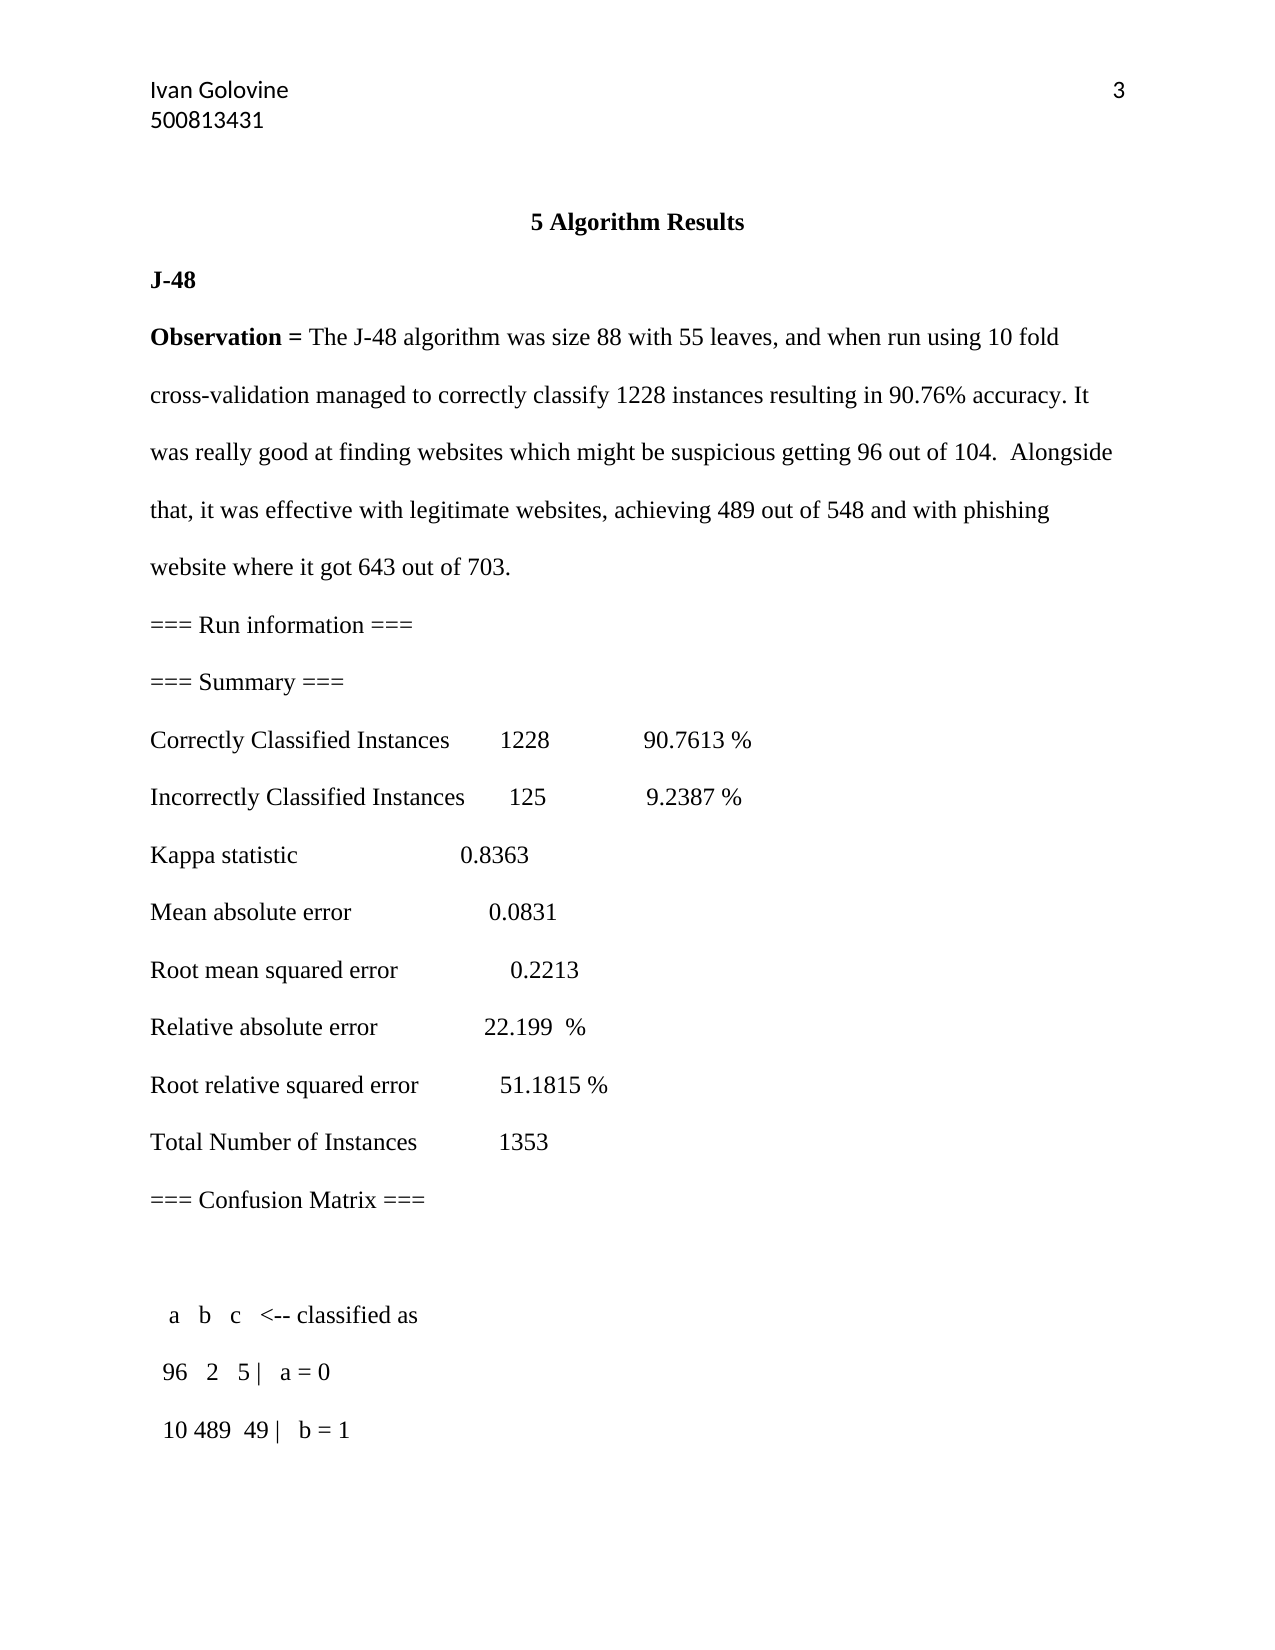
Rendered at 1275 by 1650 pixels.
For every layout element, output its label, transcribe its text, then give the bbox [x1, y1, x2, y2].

text Mean absolute error 0.0831 [150, 897, 1125, 926]
text 96 2 5 | a = 0 [150, 1357, 1125, 1386]
text Relative absolute error 22.199 % [150, 1012, 1125, 1041]
text Correctly Classified Instances 1228 90.7613 % [150, 725, 1125, 754]
text === Summary === [150, 667, 1125, 696]
text a b c <-- classified as [150, 1300, 1125, 1329]
text === Confusion Matrix === [150, 1185, 1125, 1214]
text Root mean squared error 0.2213 [150, 955, 1125, 984]
text Root relative squared error 51.1815 % [150, 1070, 1125, 1099]
text J-48 [150, 265, 1125, 294]
text Kappa statistic 0.8363 [150, 840, 1125, 869]
text Total Number of Instances 1353 [150, 1127, 1125, 1156]
text 10 489 49 | b = 1 [150, 1415, 1125, 1444]
text === Run information === [150, 610, 1125, 639]
text 5 Algorithm Results [150, 207, 1125, 236]
text Incorrectly Classified Instances 125 9.2387 % [150, 782, 1125, 811]
text Observation = The J-48 algorithm was size 88 with 55 leaves, and when run using 10 fold cross-validation managed to correctly classify 1228 instances resulting in 90.76% accuracy. It was really good at finding websites which might be suspicious getting 96 out of 104. Alongside that, it was effective with legitimate websites, achieving 489 out of 548 and with phishing website where it got 643 out of 703. [150, 322, 1125, 581]
